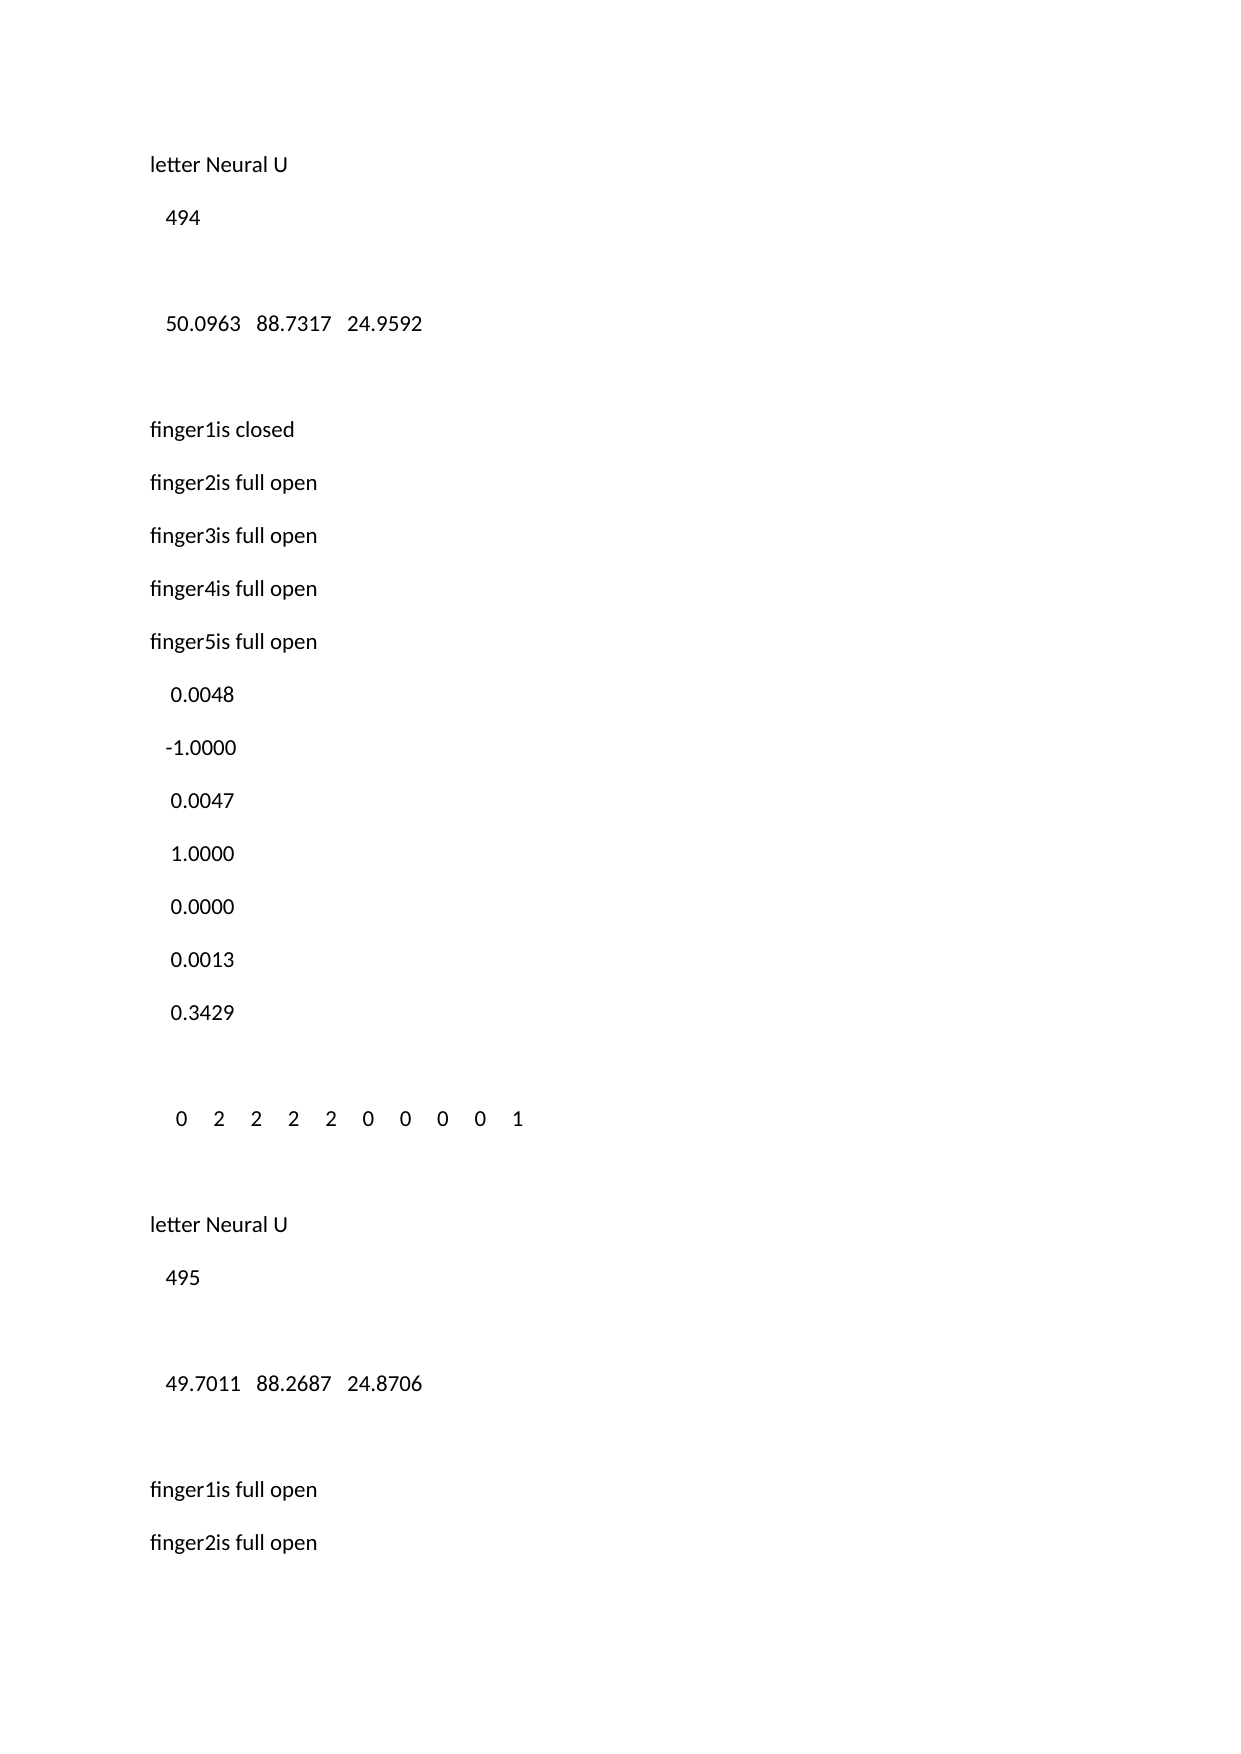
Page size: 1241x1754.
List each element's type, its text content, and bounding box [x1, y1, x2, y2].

text 50.0963 88.7317 24.9592 [150, 309, 1090, 337]
text finger1is full open [150, 1476, 1090, 1503]
text 0.0047 [150, 786, 1090, 814]
text 0.0013 [150, 945, 1090, 973]
text letter Neural U [150, 150, 1090, 178]
text finger1is closed [150, 415, 1090, 443]
text -1.0000 [150, 733, 1090, 761]
text finger5is full open [150, 627, 1090, 655]
text 1.0000 [150, 839, 1090, 867]
text 0.0000 [150, 892, 1090, 920]
text letter Neural U [150, 1210, 1090, 1238]
text 0.0048 [150, 680, 1090, 708]
text 49.7011 88.2687 24.8706 [150, 1369, 1090, 1397]
text finger4is full open [150, 574, 1090, 602]
text 495 [150, 1263, 1090, 1291]
text finger2is full open [150, 1528, 1090, 1557]
text 0.3429 [150, 998, 1090, 1026]
text finger2is full open [150, 468, 1090, 496]
text 0 2 2 2 2 0 0 0 0 1 [150, 1104, 1090, 1132]
text 494 [150, 203, 1090, 231]
text finger3is full open [150, 521, 1090, 549]
